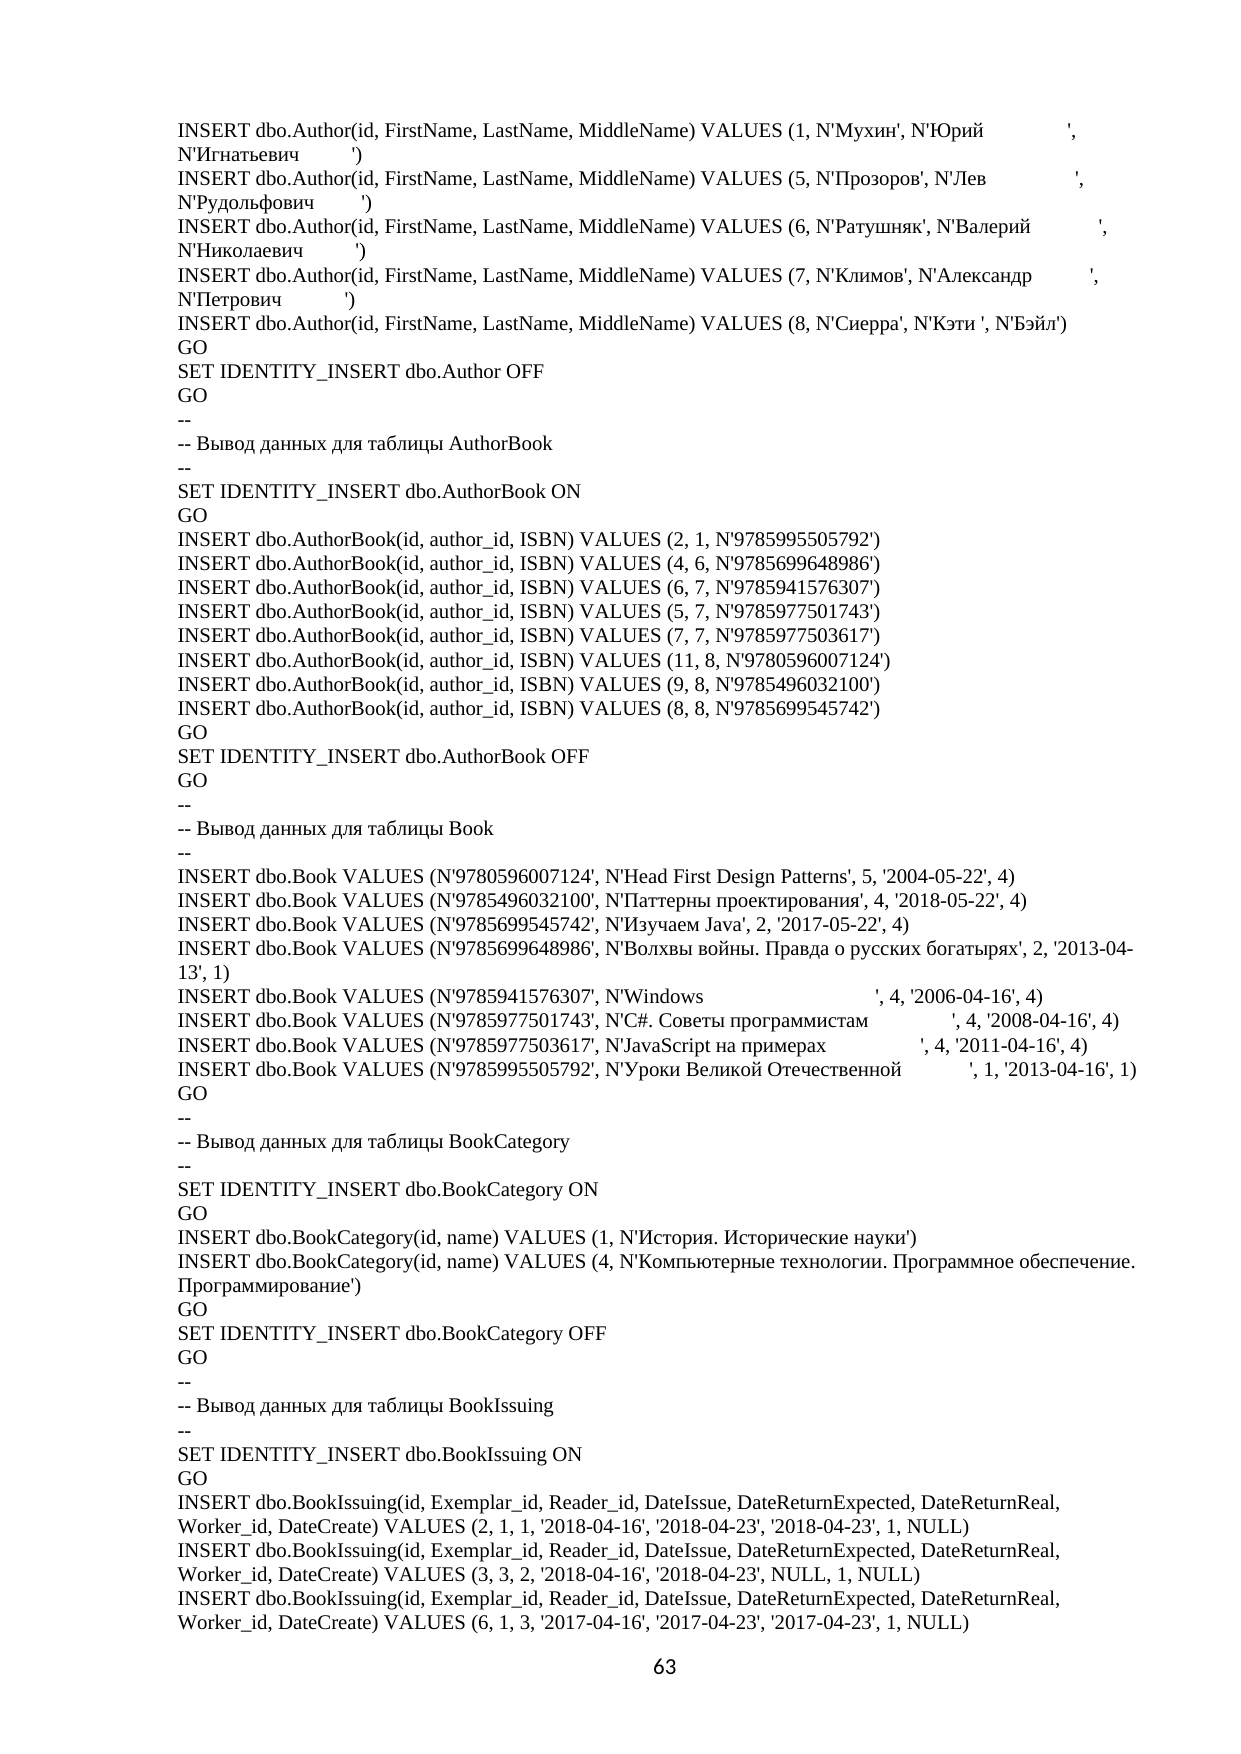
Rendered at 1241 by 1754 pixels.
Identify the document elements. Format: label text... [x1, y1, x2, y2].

text SET IDENTITY_INSERT dbo.BookCategory ON [177, 1177, 1152, 1201]
text INSERT dbo.AuthorBook(id, author_id, ISBN) VALUES (11, 8, N'9780596007124') [177, 647, 1152, 672]
text INSERT dbo.BookIssuing(id, Exemplar_id, Reader_id, DateIssue, DateReturnExpected, DateReturnReal, Worker_id, DateCreate) VALUES (2, 1, 1, '2018-04-16', '2018-04-23', '2018-04-23', 1, NULL) [177, 1490, 1152, 1538]
text INSERT dbo.AuthorBook(id, author_id, ISBN) VALUES (8, 8, N'9785699545742') [177, 696, 1152, 720]
text GO [177, 768, 1152, 792]
text INSERT dbo.BookIssuing(id, Exemplar_id, Reader_id, DateIssue, DateReturnExpected, DateReturnReal, Worker_id, DateCreate) VALUES (6, 1, 3, '2017-04-16', '2017-04-23', '2017-04-23', 1, NULL) [177, 1586, 1152, 1634]
text INSERT dbo.AuthorBook(id, author_id, ISBN) VALUES (2, 1, N'9785995505792') [177, 527, 1152, 551]
text -- [177, 1105, 1152, 1129]
text INSERT dbo.Book VALUES (N'9785699545742', N'Изучаем Java', 2, '2017-05-22', 4) [177, 912, 1152, 936]
text SET IDENTITY_INSERT dbo.AuthorBook OFF [177, 744, 1152, 768]
text -- [177, 1417, 1152, 1442]
text -- [177, 1153, 1152, 1177]
text GO [177, 720, 1152, 744]
text SET IDENTITY_INSERT dbo.AuthorBook ON [177, 479, 1152, 503]
text INSERT dbo.Author(id, FirstName, LastName, MiddleName) VALUES (1, N'Мухин', N'Юрий ', N'Игнатьевич ') [177, 118, 1152, 166]
text -- [177, 455, 1152, 479]
text -- Вывод данных для таблицы Book [177, 816, 1152, 840]
text INSERT dbo.AuthorBook(id, author_id, ISBN) VALUES (6, 7, N'9785941576307') [177, 575, 1152, 599]
text GO [177, 1345, 1152, 1369]
text INSERT dbo.Author(id, FirstName, LastName, MiddleName) VALUES (8, N'Сиерра', N'Кэти ', N'Бэйл') [177, 311, 1152, 335]
text GO [177, 1201, 1152, 1225]
text INSERT dbo.Book VALUES (N'9785977501743', N'С#. Советы программистам ', 4, '2008-04-16', 4) [177, 1008, 1152, 1032]
text INSERT dbo.Book VALUES (N'9785977503617', N'JavaScript на примерах ', 4, '2011-04-16', 4) [177, 1032, 1152, 1057]
text INSERT dbo.AuthorBook(id, author_id, ISBN) VALUES (7, 7, N'9785977503617') [177, 623, 1152, 647]
text -- [177, 792, 1152, 816]
text INSERT dbo.AuthorBook(id, author_id, ISBN) VALUES (5, 7, N'9785977501743') [177, 599, 1152, 623]
text INSERT dbo.Book VALUES (N'9785699648986', N'Волхвы войны. Правда о русских богатырях', 2, '2013-04-13', 1) [177, 936, 1152, 984]
text INSERT dbo.Author(id, FirstName, LastName, MiddleName) VALUES (5, N'Прозоров', N'Лев ', N'Рудольфович ') [177, 166, 1152, 214]
text SET IDENTITY_INSERT dbo.BookCategory OFF [177, 1321, 1152, 1345]
text INSERT dbo.AuthorBook(id, author_id, ISBN) VALUES (4, 6, N'9785699648986') [177, 551, 1152, 575]
text GO [177, 503, 1152, 527]
text -- [177, 407, 1152, 431]
text -- [177, 1369, 1152, 1393]
text -- Вывод данных для таблицы BookCategory [177, 1129, 1152, 1153]
text GO [177, 335, 1152, 359]
text -- Вывод данных для таблицы BookIssuing [177, 1393, 1152, 1417]
text INSERT dbo.Book VALUES (N'9785995505792', N'Уроки Великой Отечественной ', 1, '2013-04-16', 1) [177, 1057, 1152, 1081]
text GO [177, 1081, 1152, 1105]
text INSERT dbo.AuthorBook(id, author_id, ISBN) VALUES (9, 8, N'9785496032100') [177, 672, 1152, 696]
text GO [177, 383, 1152, 407]
text INSERT dbo.Book VALUES (N'9780596007124', N'Head First Design Patterns', 5, '2004-05-22', 4) [177, 864, 1152, 888]
text INSERT dbo.Book VALUES (N'9785496032100', N'Паттерны проектирования', 4, '2018-05-22', 4) [177, 888, 1152, 912]
text INSERT dbo.BookCategory(id, name) VALUES (1, N'История. Исторические науки') [177, 1225, 1152, 1249]
text GO [177, 1466, 1152, 1490]
text GO [177, 1297, 1152, 1321]
text INSERT dbo.Book VALUES (N'9785941576307', N'Windows ', 4, '2006-04-16', 4) [177, 984, 1152, 1008]
text SET IDENTITY_INSERT dbo.Author OFF [177, 359, 1152, 383]
text -- Вывод данных для таблицы AuthorBook [177, 431, 1152, 455]
text INSERT dbo.Author(id, FirstName, LastName, MiddleName) VALUES (6, N'Ратушняк', N'Валерий ', N'Николаевич ') [177, 214, 1152, 262]
text -- [177, 840, 1152, 864]
text INSERT dbo.BookIssuing(id, Exemplar_id, Reader_id, DateIssue, DateReturnExpected, DateReturnReal, Worker_id, DateCreate) VALUES (3, 3, 2, '2018-04-16', '2018-04-23', NULL, 1, NULL) [177, 1538, 1152, 1586]
text SET IDENTITY_INSERT dbo.BookIssuing ON [177, 1442, 1152, 1466]
text INSERT dbo.Author(id, FirstName, LastName, MiddleName) VALUES (7, N'Климов', N'Александр ', N'Петрович ') [177, 262, 1152, 311]
text INSERT dbo.BookCategory(id, name) VALUES (4, N'Компьютерные технологии. Программное обеспечение. Программирование') [177, 1249, 1152, 1297]
